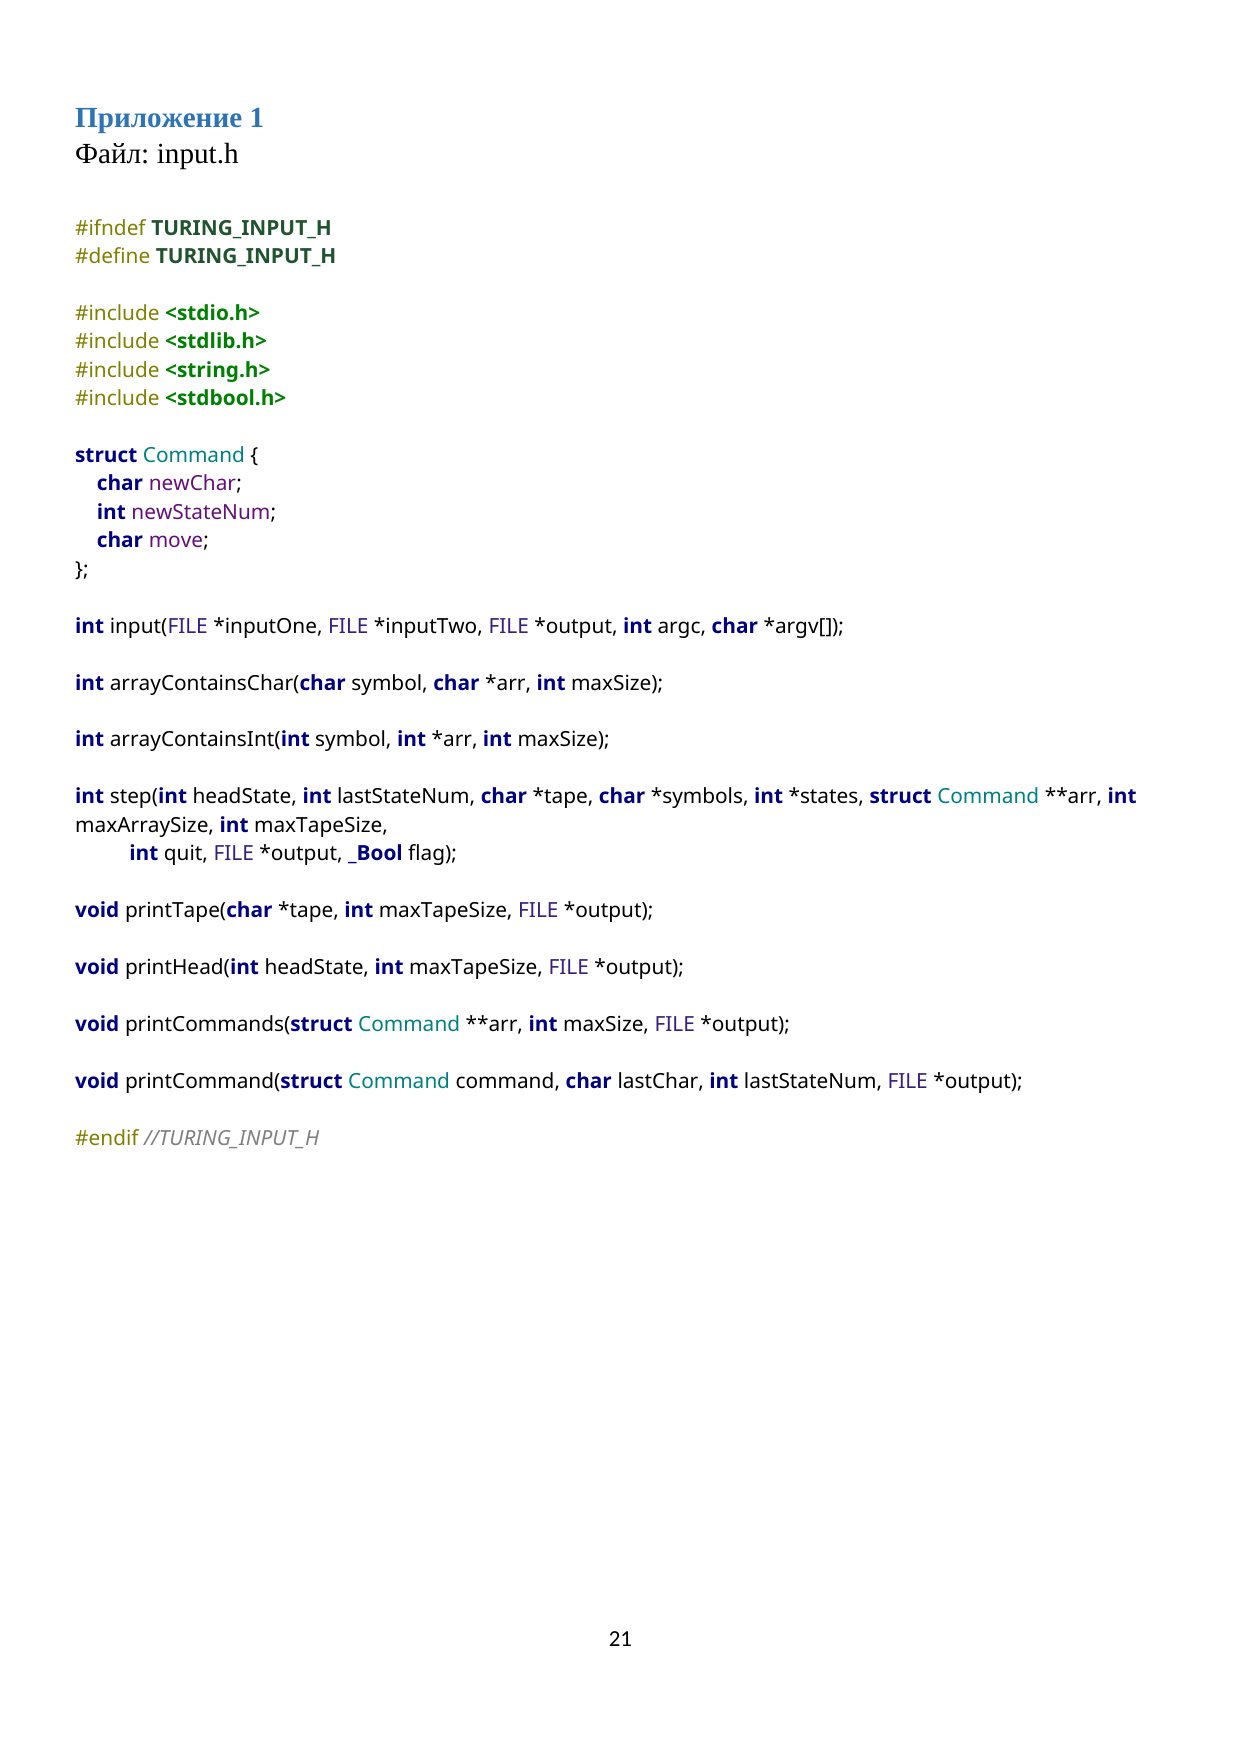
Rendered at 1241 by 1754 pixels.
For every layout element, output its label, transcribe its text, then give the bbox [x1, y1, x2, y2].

text #ifndef TURING_INPUT_H #define TURING_INPUT_H #include <stdio.h> #include <stdlib.h> #include <string.h> #include <stdbool.h> struct Command { char newChar; int newStateNum; char move; }; int input(FILE *inputOne, FILE *inputTwo, FILE *output, int argc, char *argv[]); int arrayContainsChar(char symbol, char *arr, int maxSize); int arrayContainsInt(int symbol, int *arr, int maxSize); int step(int headState, int lastStateNum, char *tape, char *symbols, int *states, struct Command **arr, int maxArraySize, int maxTapeSize, int quit, FILE *output, _Bool flag); void printTape(char *tape, int maxTapeSize, FILE *output); void printHead(int headState, int maxTapeSize, FILE *output); void printCommands(struct Command **arr, int maxSize, FILE *output); void printCommand(struct Command command, char lastChar, int lastStateNum, FILE *output); #endif //TURING_INPUT_H [75, 189, 1165, 1151]
text Файл: input.h [75, 136, 1165, 170]
subtitle Приложение 1 [75, 100, 1165, 133]
